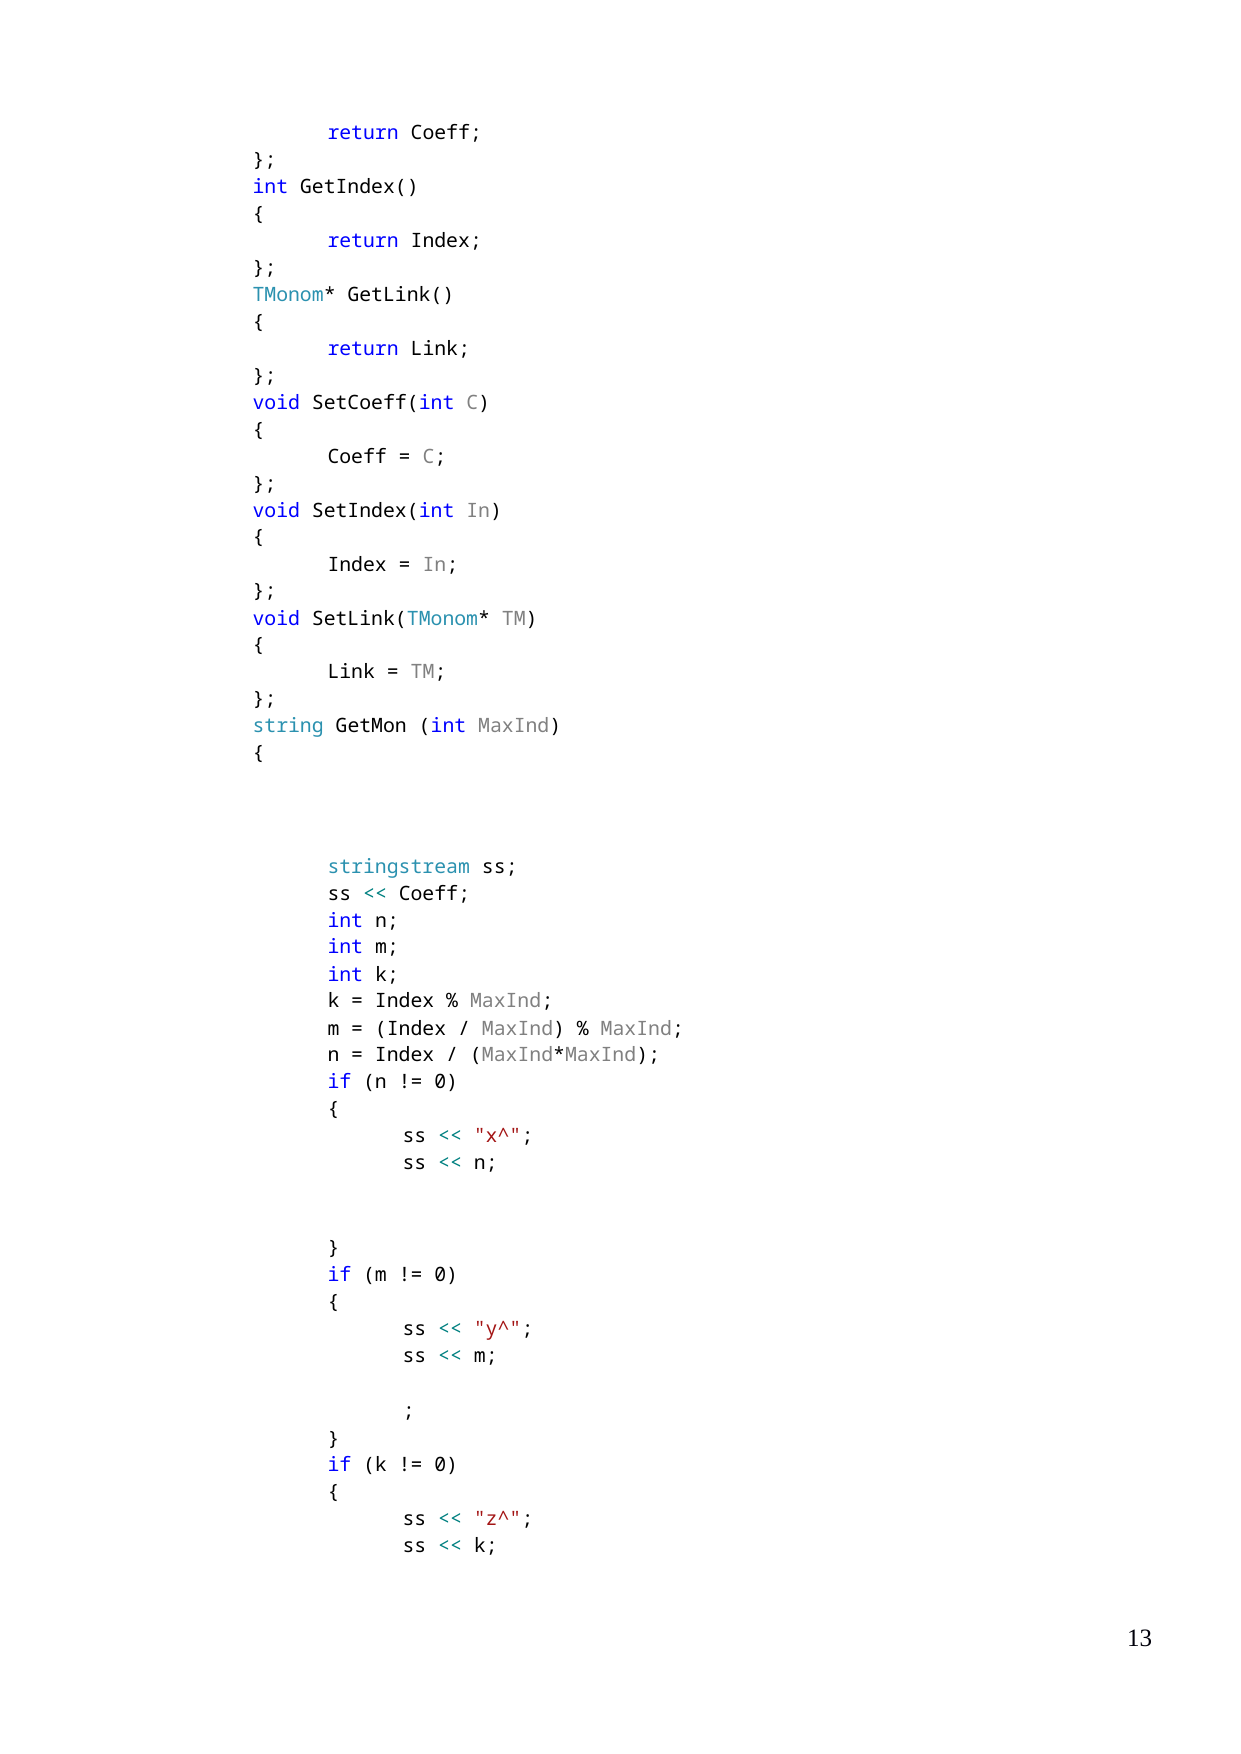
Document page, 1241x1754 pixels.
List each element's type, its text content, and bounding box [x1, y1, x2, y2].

text { [177, 415, 1152, 442]
text stringstream ss; [177, 852, 1152, 879]
text { [177, 199, 1152, 226]
text Index = In; [177, 550, 1152, 577]
text if (n != 0) [177, 1068, 1152, 1095]
text }; [177, 361, 1152, 388]
text } [177, 1424, 1152, 1451]
text } [177, 1233, 1152, 1260]
text ss << "y^"; [177, 1314, 1152, 1341]
text return Link; [177, 334, 1152, 361]
text void SetCoeff(int C) [177, 388, 1152, 415]
text Coeff = C; [177, 442, 1152, 469]
text int m; [177, 933, 1152, 960]
text return Index; [177, 226, 1152, 253]
text }; [177, 469, 1152, 496]
text { [177, 1478, 1152, 1505]
text int n; [177, 906, 1152, 933]
text int GetIndex() [177, 172, 1152, 199]
text if (m != 0) [177, 1260, 1152, 1287]
text ss << n; [177, 1149, 1152, 1176]
text { [177, 307, 1152, 334]
text if (k != 0) [177, 1451, 1152, 1478]
text { [177, 1095, 1152, 1122]
text void SetLink(TMonom* TM) [177, 604, 1152, 631]
text return Coeff; [177, 118, 1152, 145]
text n = Index / (MaxInd*MaxInd); [177, 1041, 1152, 1068]
text }; [177, 685, 1152, 712]
text { [177, 523, 1152, 550]
text { [177, 1287, 1152, 1314]
text ss << "x^"; [177, 1122, 1152, 1149]
text }; [177, 577, 1152, 604]
text { [177, 631, 1152, 658]
text Link = TM; [177, 658, 1152, 685]
text string GetMon (int MaxInd) [177, 712, 1152, 739]
text int k; [177, 960, 1152, 987]
text ss << Coeff; [177, 879, 1152, 906]
text ss << "z^"; [177, 1505, 1152, 1532]
text void SetIndex(int In) [177, 496, 1152, 523]
text m = (Index / MaxInd) % MaxInd; [177, 1014, 1152, 1041]
text }; [177, 253, 1152, 280]
text }; [177, 145, 1152, 172]
text { [177, 739, 1152, 766]
text k = Index % MaxInd; [177, 987, 1152, 1014]
text ss << k; [177, 1532, 1152, 1559]
text TMonom* GetLink() [177, 280, 1152, 307]
text ss << m; [177, 1341, 1152, 1368]
text ; [177, 1397, 1152, 1424]
